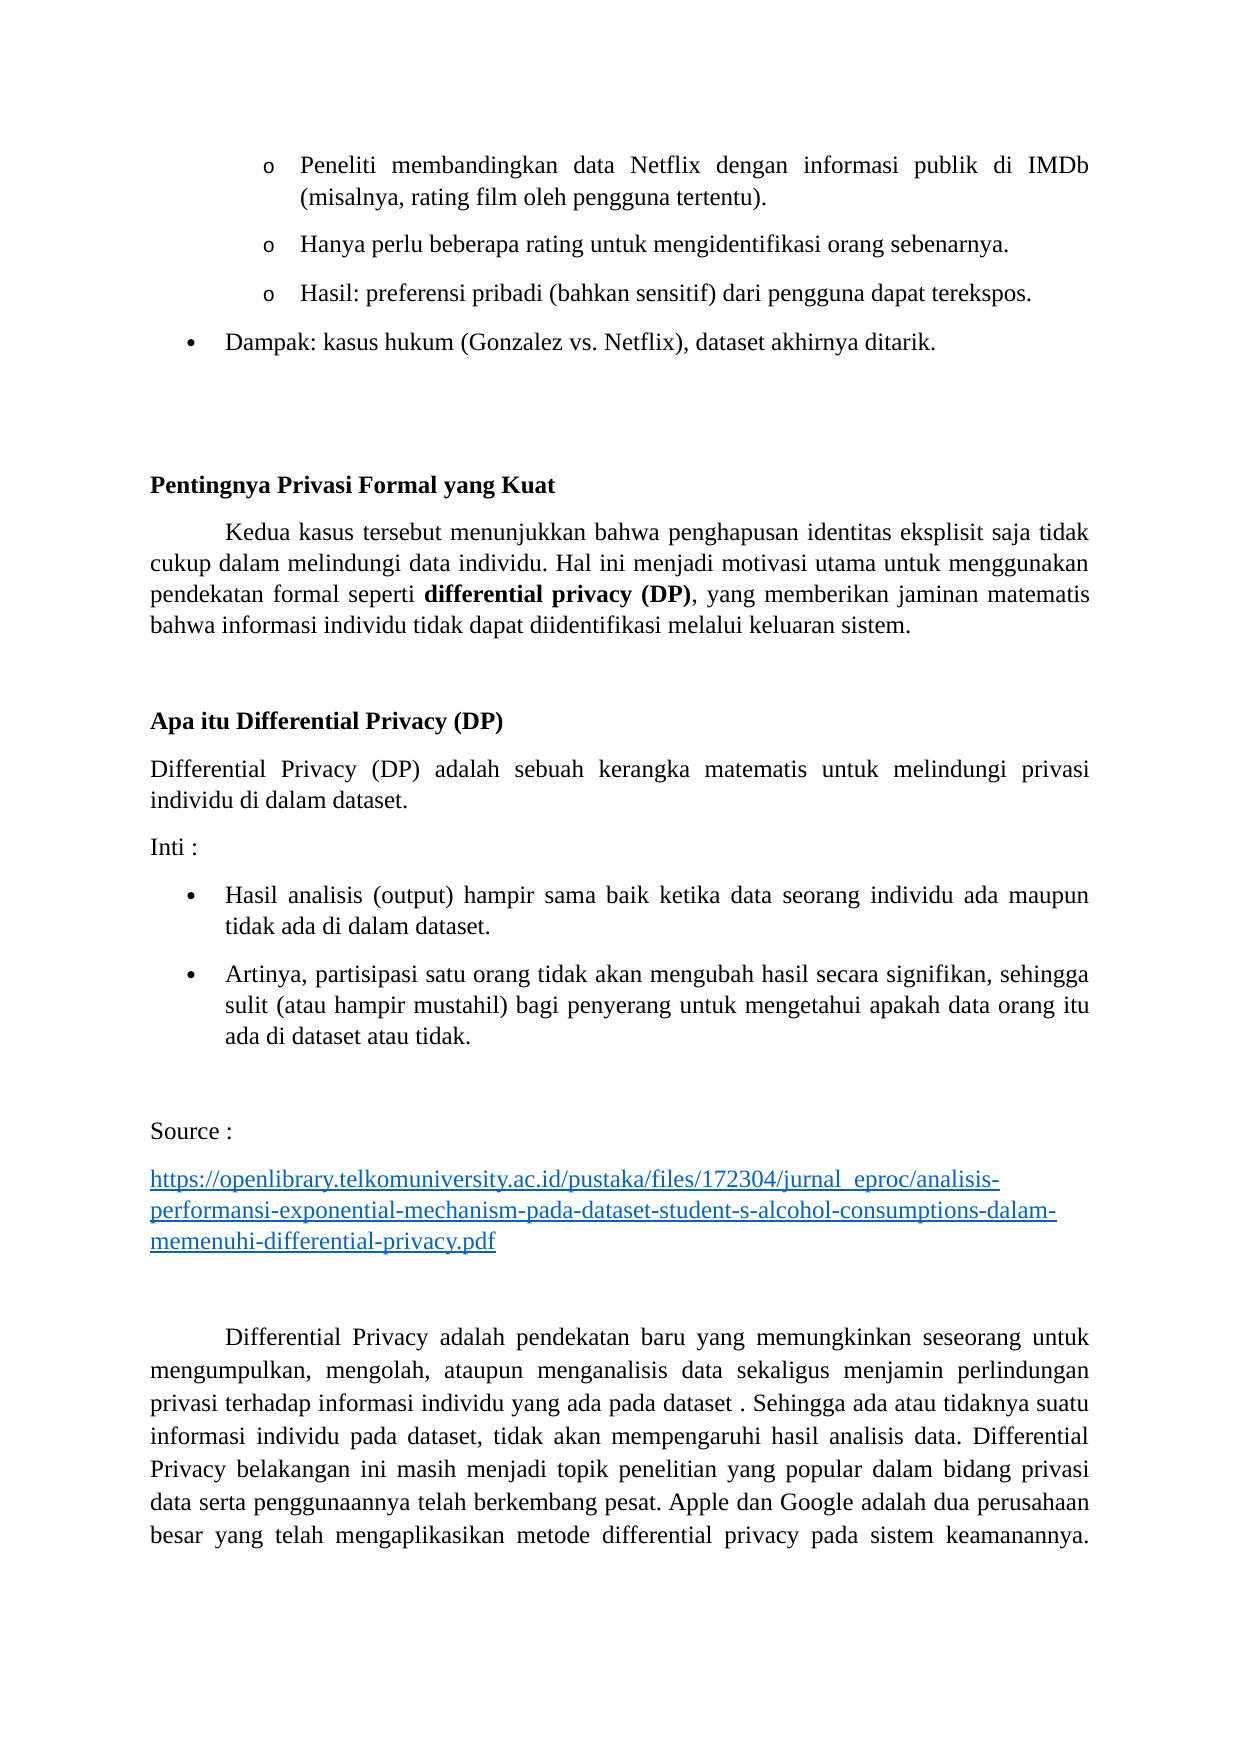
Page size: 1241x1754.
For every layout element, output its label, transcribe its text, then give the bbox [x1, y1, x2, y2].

text Inti : [150, 832, 1090, 861]
list Peneliti membandingkan data Netflix dengan informasi publik di IMDb (misalnya, rating film oleh pengguna tertentu). [262, 150, 1090, 211]
list Artinya, partisipasi satu orang tidak akan mengubah hasil secara signifikan, sehingga sulit (atau hampir mustahil) bagi penyerang untuk mengetahui apakah data orang itu ada di dataset atau tidak. [187, 959, 1090, 1050]
text Source : [150, 1116, 1090, 1145]
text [150, 1322, 1090, 1548]
text Pentingnya Privasi Formal yang Kuat [150, 470, 1090, 498]
text Differential Privacy (DP) adalah sebuah kerangka matematis untuk melindungi privasi individu di dalam dataset. [150, 754, 1090, 813]
text Kedua kasus tersebut menunjukkan bahwa penghapusan identitas eksplisit saja tidak cukup dalam melindungi data individu. Hal ini menjadi motivasi utama untuk menggunakan pendekatan formal seperti differential privacy (DP), yang memberikan jaminan matematis bahwa informasi individu tidak dapat diidentifikasi melalui keluaran sistem. [150, 517, 1090, 639]
list Hasil: preferensi pribadi (bahkan sensitif) dari pengguna dapat terekspos. [262, 278, 1090, 308]
list Hanya perlu beberapa rating untuk mengidentifikasi orang sebenarnya. [262, 229, 1090, 259]
text https://openlibrary.telkomuniversity.ac.id/pustaka/files/172304/jurnal_eproc/analisis-performansi-exponential-mechanism-pada-dataset-student-s-alcohol-consumptions-dalam-memenuhi-differential-privacy.pdf [150, 1164, 1090, 1255]
list Dampak: kasus hukum (Gonzalez vs. Netflix), dataset akhirnya ditarik. [187, 327, 1090, 355]
text Apa itu Differential Privacy (DP) [150, 706, 1090, 735]
list Hasil analisis (output) hampir sama baik ketika data seorang individu ada maupun tidak ada di dalam dataset. [187, 880, 1090, 940]
